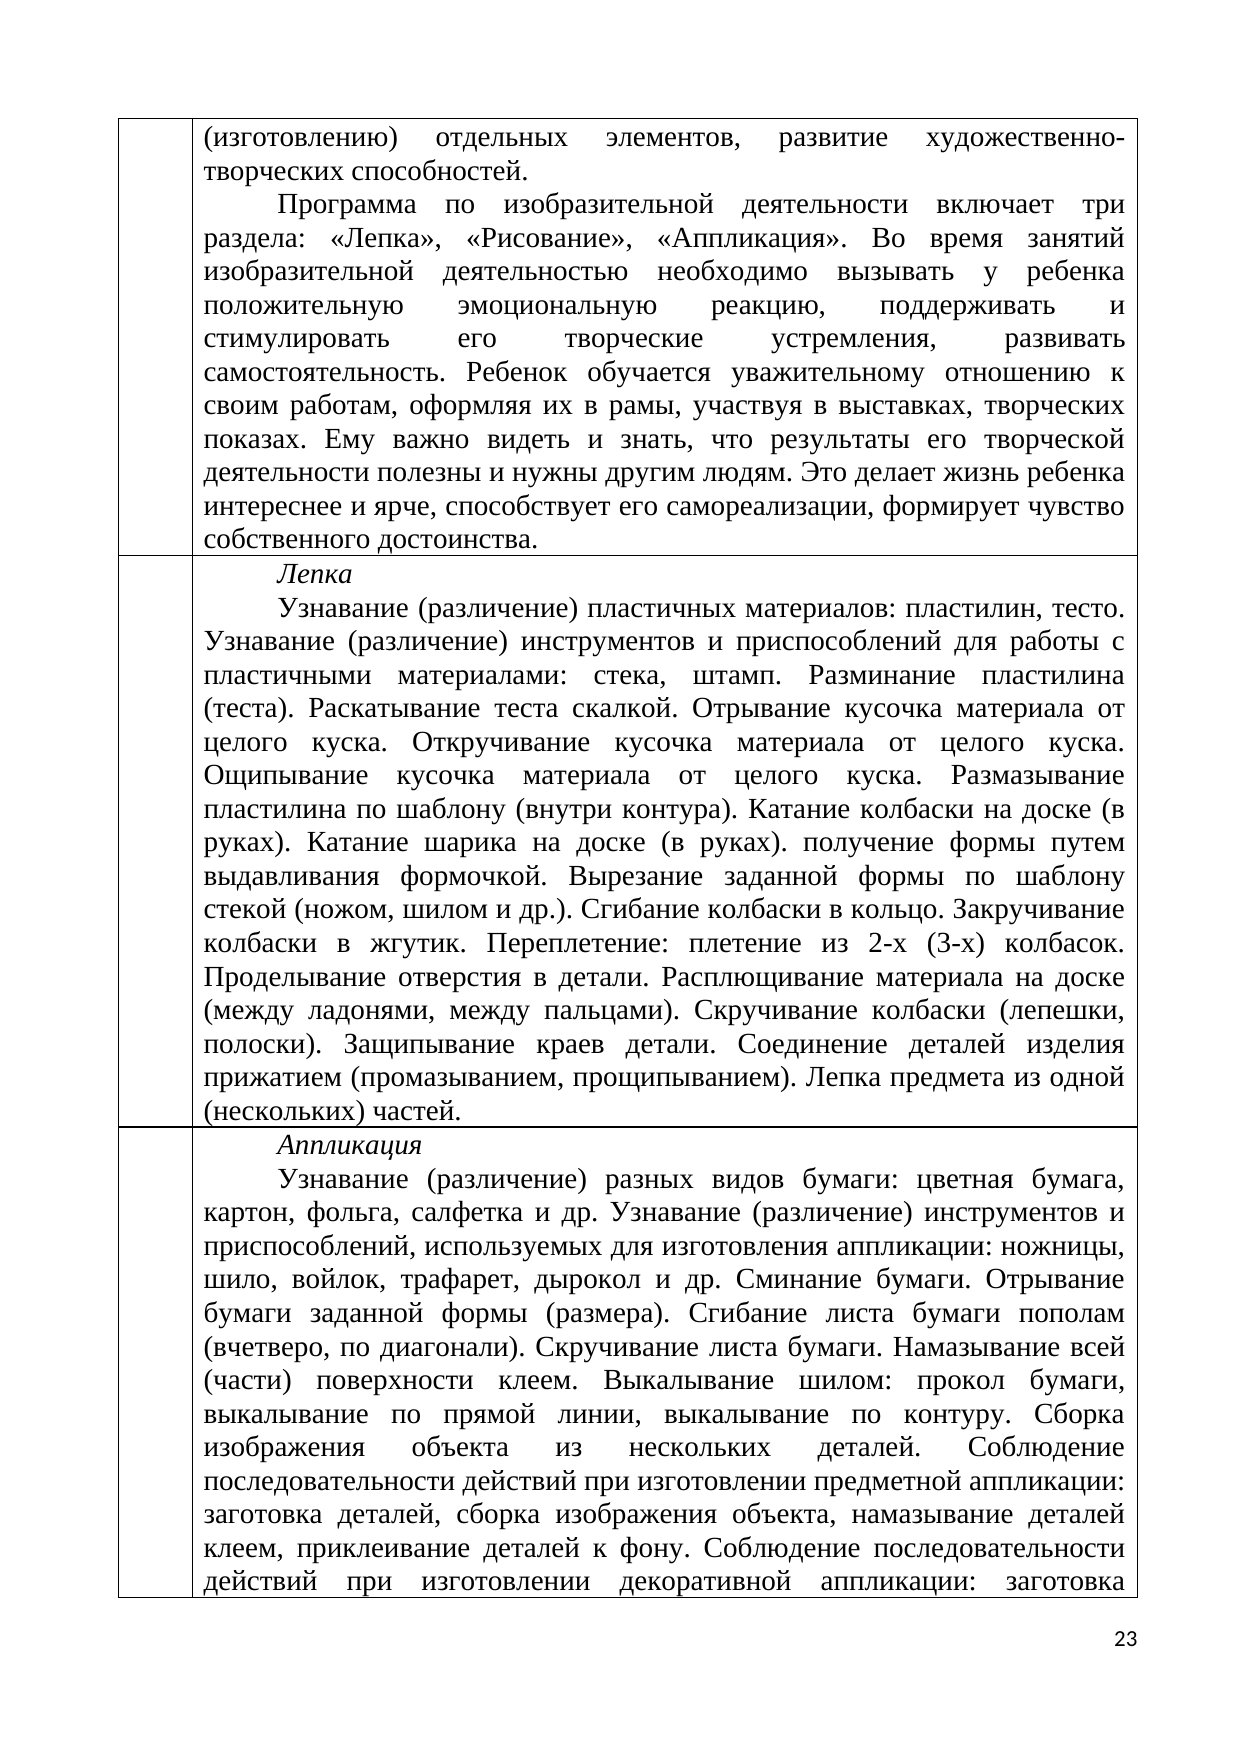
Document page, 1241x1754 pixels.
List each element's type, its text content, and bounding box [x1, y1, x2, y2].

table_cell [119, 556, 192, 1126]
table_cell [193, 1128, 1137, 1597]
table_cell [119, 119, 192, 555]
table_cell [119, 1128, 192, 1597]
table_cell Лепка Узнавание (различение) пластичных материалов: пластилин, тесто. Узнавание (различение) инструментов и приспособлений для работы с пластичными материалами: стека, штамп. Разминание пластилина (теста). Раскатывание теста скалкой. Отрывание кусочка материала от целого куска. Откручивание кусочка материала от целого куска. Ощипывание кусочка материала от целого куска. Размазывание пластилина по шаблону (внутри контура). Катание колбаски на доске (в руках). Катание шарика на доске (в руках). получение формы путем выдавливания формочкой. Вырезание заданной формы по шаблону стекой (ножом, шилом и др.). Сгибание колбаски в кольцо. Закручивание колбаски в жгутик. Переплетение: плетение из 2-х (3-х) колбасок. Проделывание отверстия в детали. Расплющивание материала на доске (между ладонями, между пальцами). Скручивание колбаски (лепешки, полоски). Защипывание краев детали. Соединение деталей изделия прижатием (промазыванием, прощипыванием). Лепка предмета из одной (нескольких) частей. [193, 556, 1137, 1126]
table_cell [193, 119, 1137, 555]
